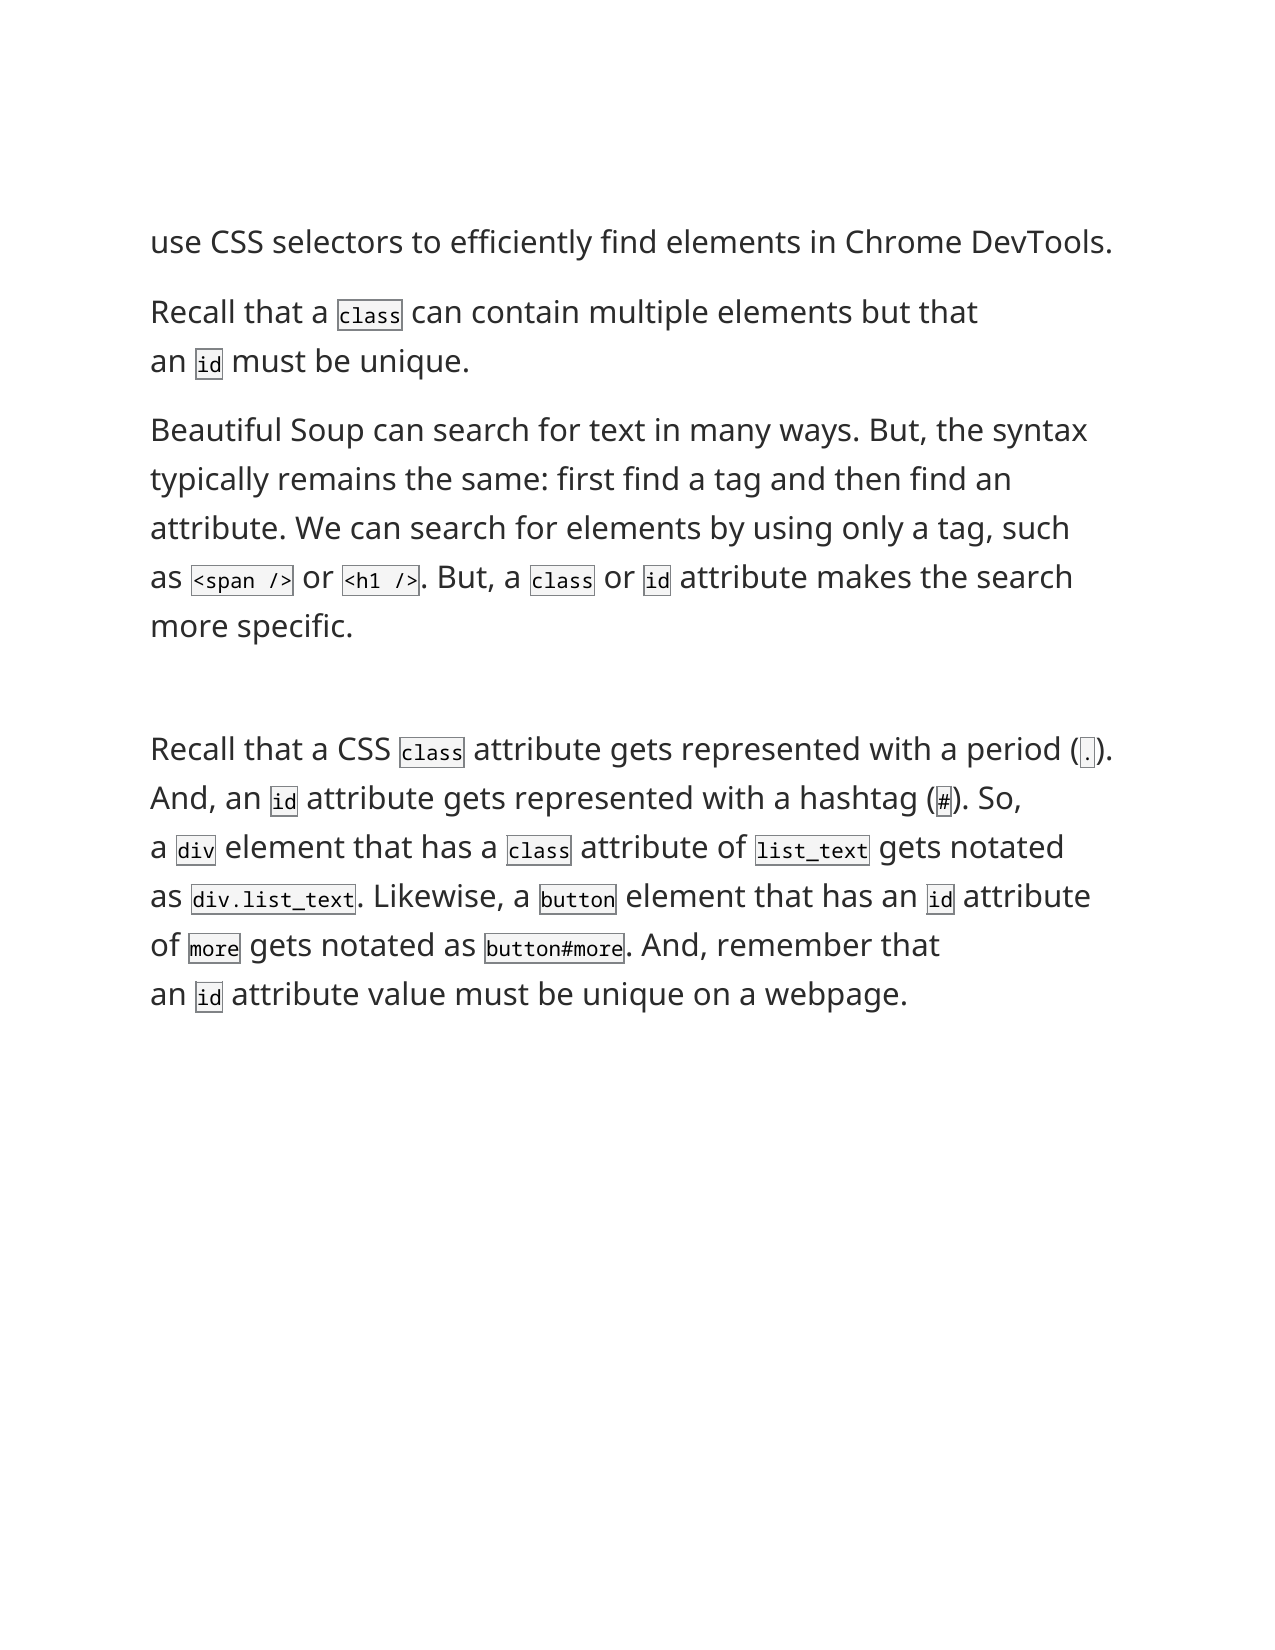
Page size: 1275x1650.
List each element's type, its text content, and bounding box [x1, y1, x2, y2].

text Recall that a class can contain multiple elements but that an id must be unique. [150, 289, 1125, 381]
text Recall that a CSS class attribute gets represented with a period (.). And, an id attribute gets represented with a hashtag (#). So, a div element that has a class attribute of list_text gets notated as div.list_text. Likewise, a button element that has an id attribute of more gets notated as button#more. And, remember that an id attribute value must be unique on a webpage. [150, 727, 1125, 1014]
text use CSS selectors to efficiently find elements in Chrome DevTools. [150, 220, 1125, 262]
text Beautiful Soup can search for text in many ways. But, the syntax typically remains the same: first find a tag and then find an attribute. We can search for elements by using only a tag, such as <span /> or <h1 />. But, a class or id attribute makes the search more specific. [150, 408, 1125, 647]
